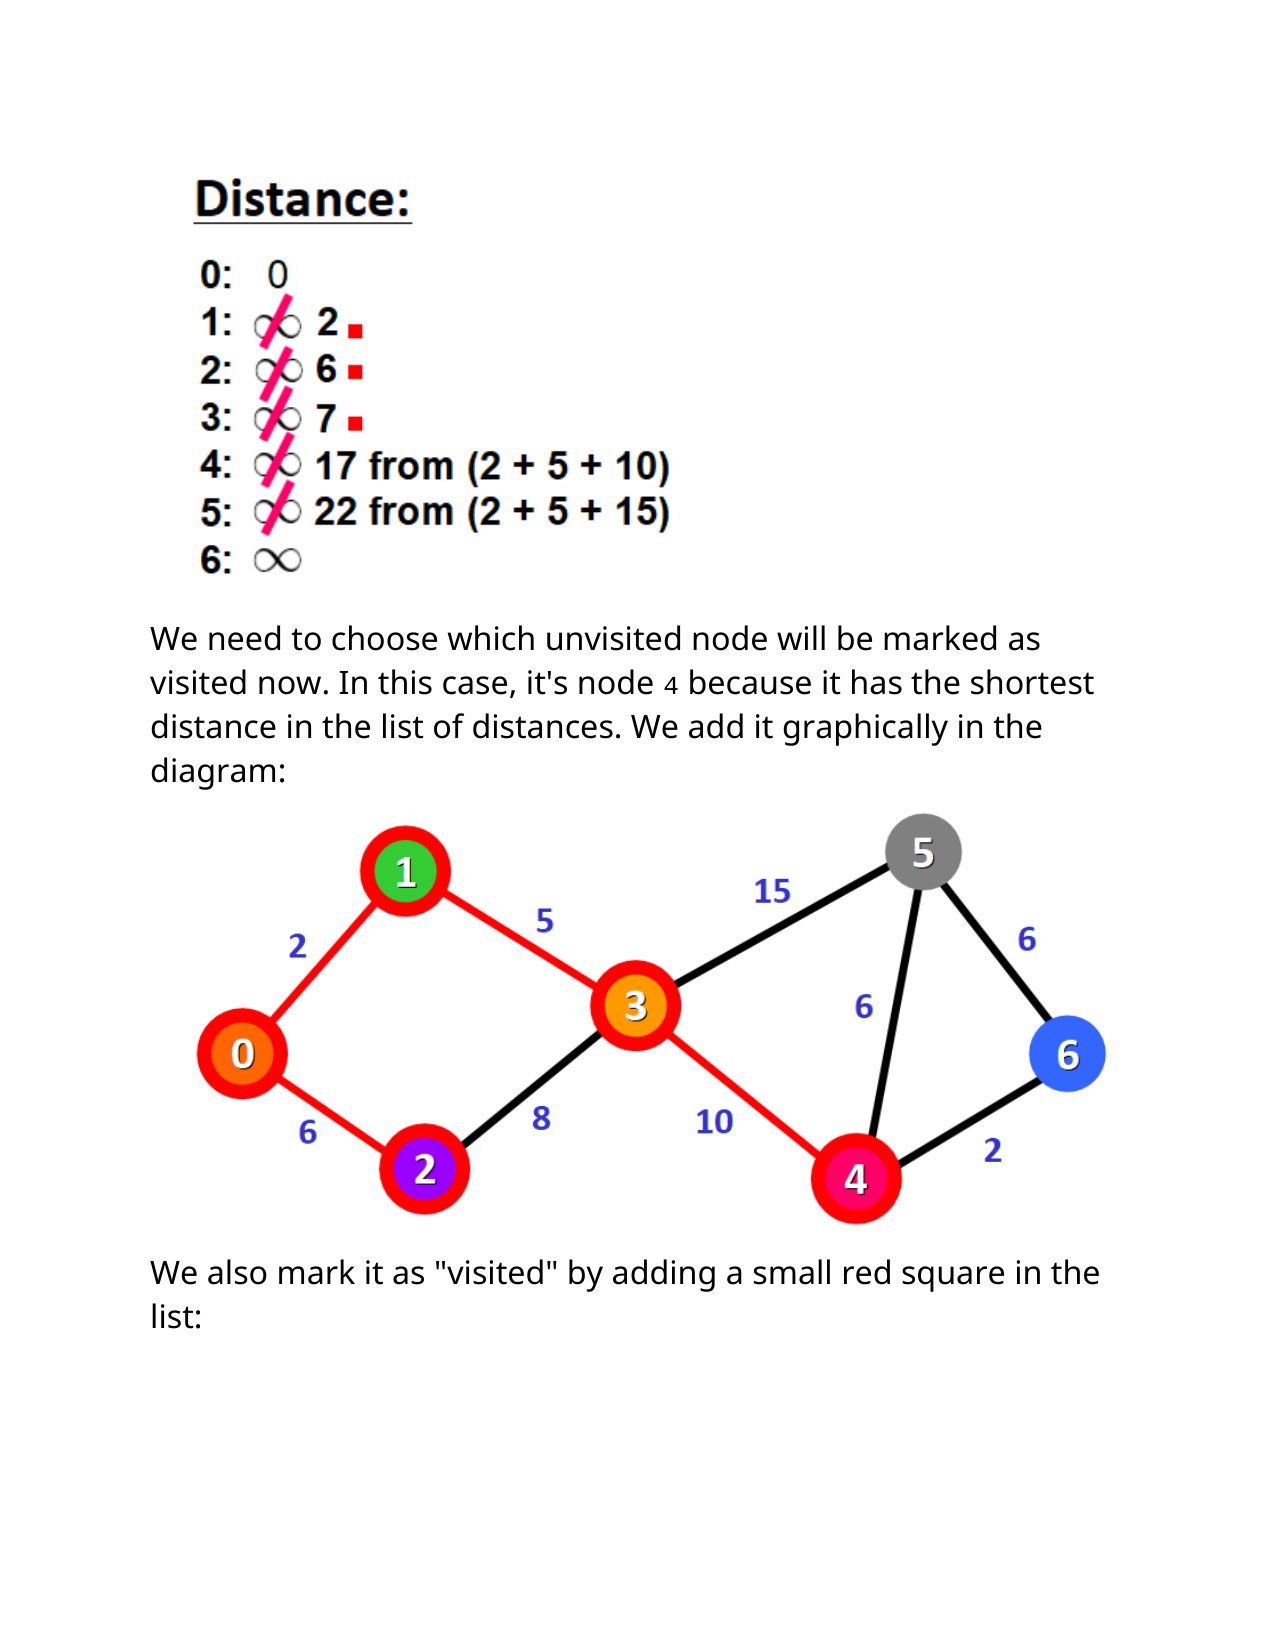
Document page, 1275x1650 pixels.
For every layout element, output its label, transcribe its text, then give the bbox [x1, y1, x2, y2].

text We need to choose which unvisited node will be marked as visited now. In this case, it's node 4 because it has the shortest distance in the list of distances. We add it graphically in the diagram: [150, 616, 1125, 791]
picture [150, 791, 1161, 1251]
text We also mark it as "visited" by adding a small red square in the list: [150, 1251, 1125, 1338]
picture [150, 150, 697, 616]
